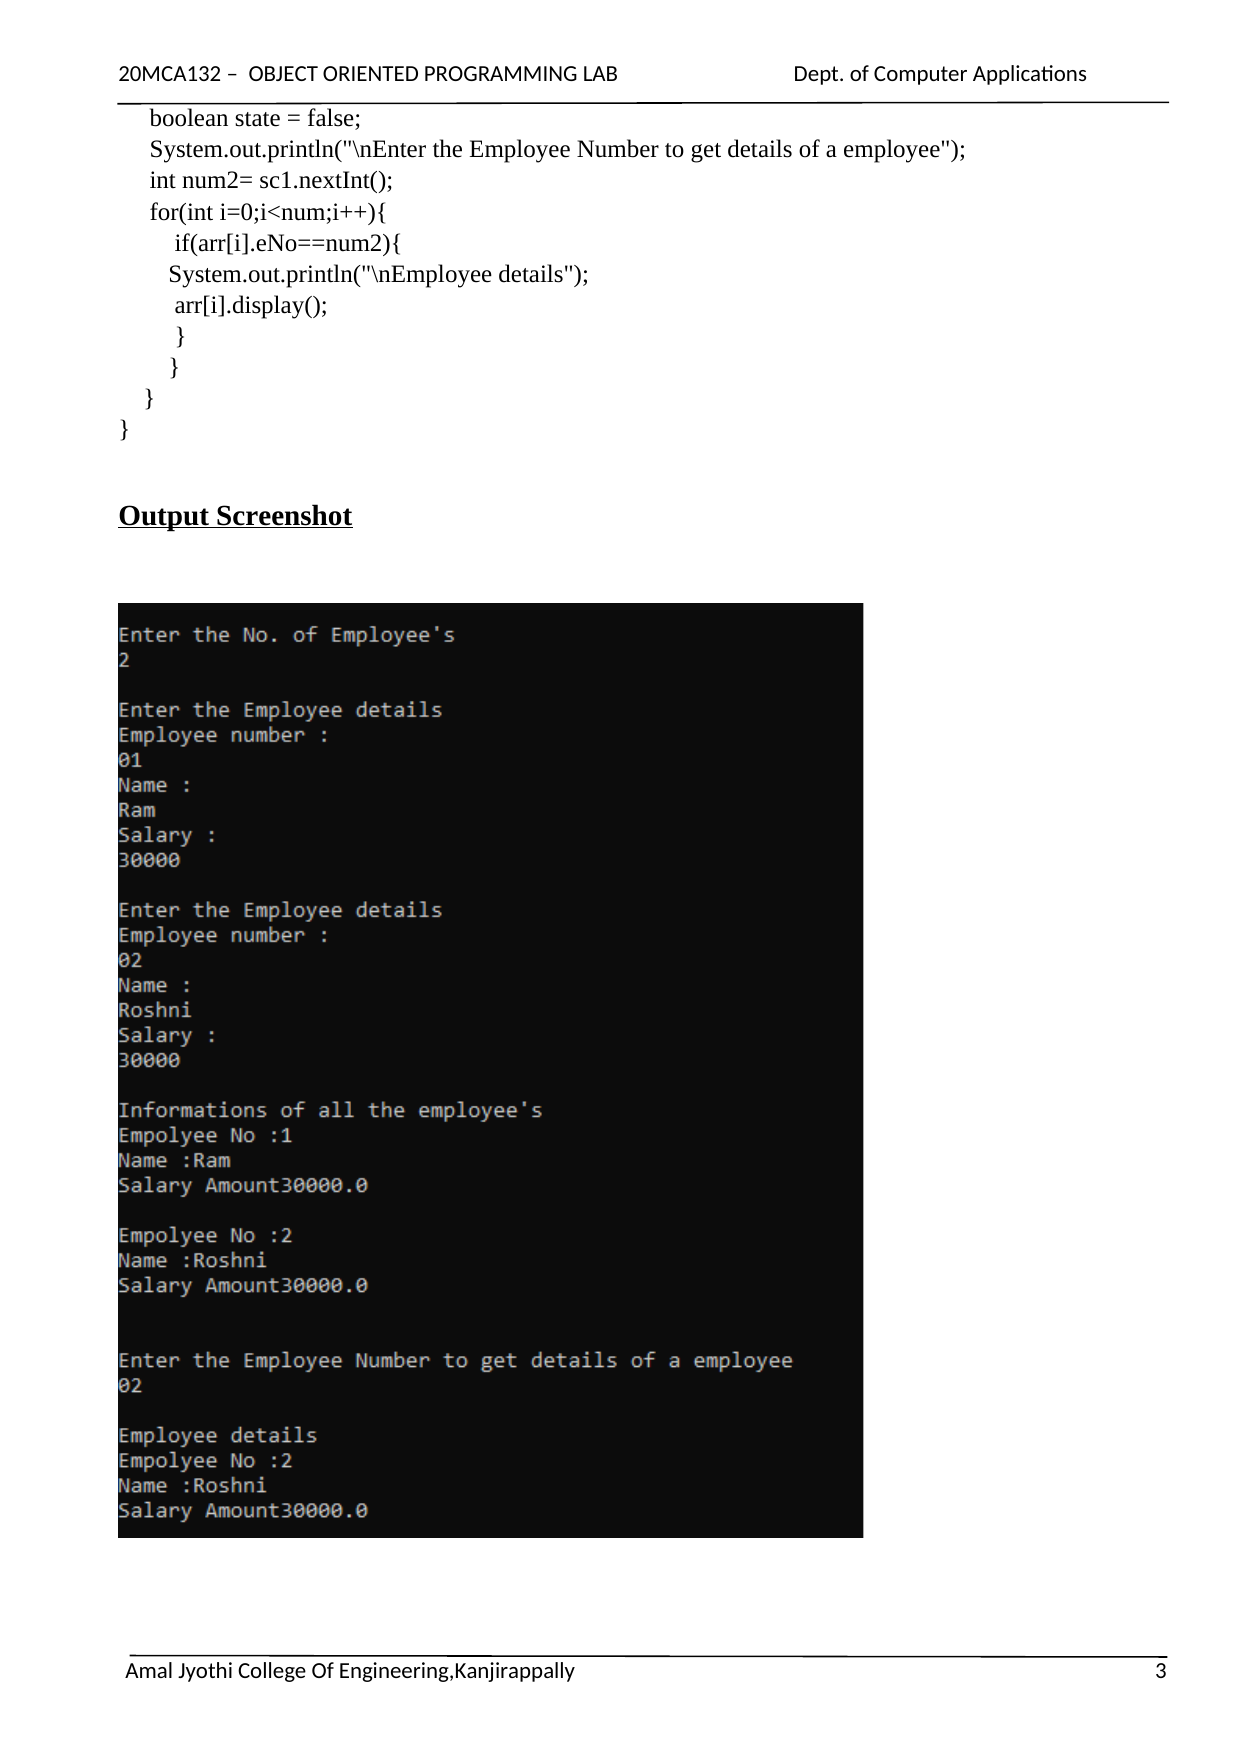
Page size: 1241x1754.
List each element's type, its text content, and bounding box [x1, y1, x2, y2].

picture [118, 603, 864, 1538]
text System.out.println("\nEnter the Employee Number to get details of a employee"); [118, 134, 1167, 163]
text for(int i=0;i<num;i++){ [118, 197, 1167, 225]
text } [118, 383, 1167, 412]
text } [118, 352, 1167, 381]
text } [118, 321, 1167, 349]
text int num2= sc1.nextInt(); [118, 166, 1167, 194]
text arr[i].display(); [118, 290, 1167, 318]
text } [118, 414, 1167, 443]
text boolean state = false; [118, 103, 1167, 132]
text System.out.println("\nEmployee details"); [118, 259, 1167, 287]
text if(arr[i].eNo==num2){ [118, 228, 1167, 256]
text Output Screenshot [118, 498, 1167, 531]
